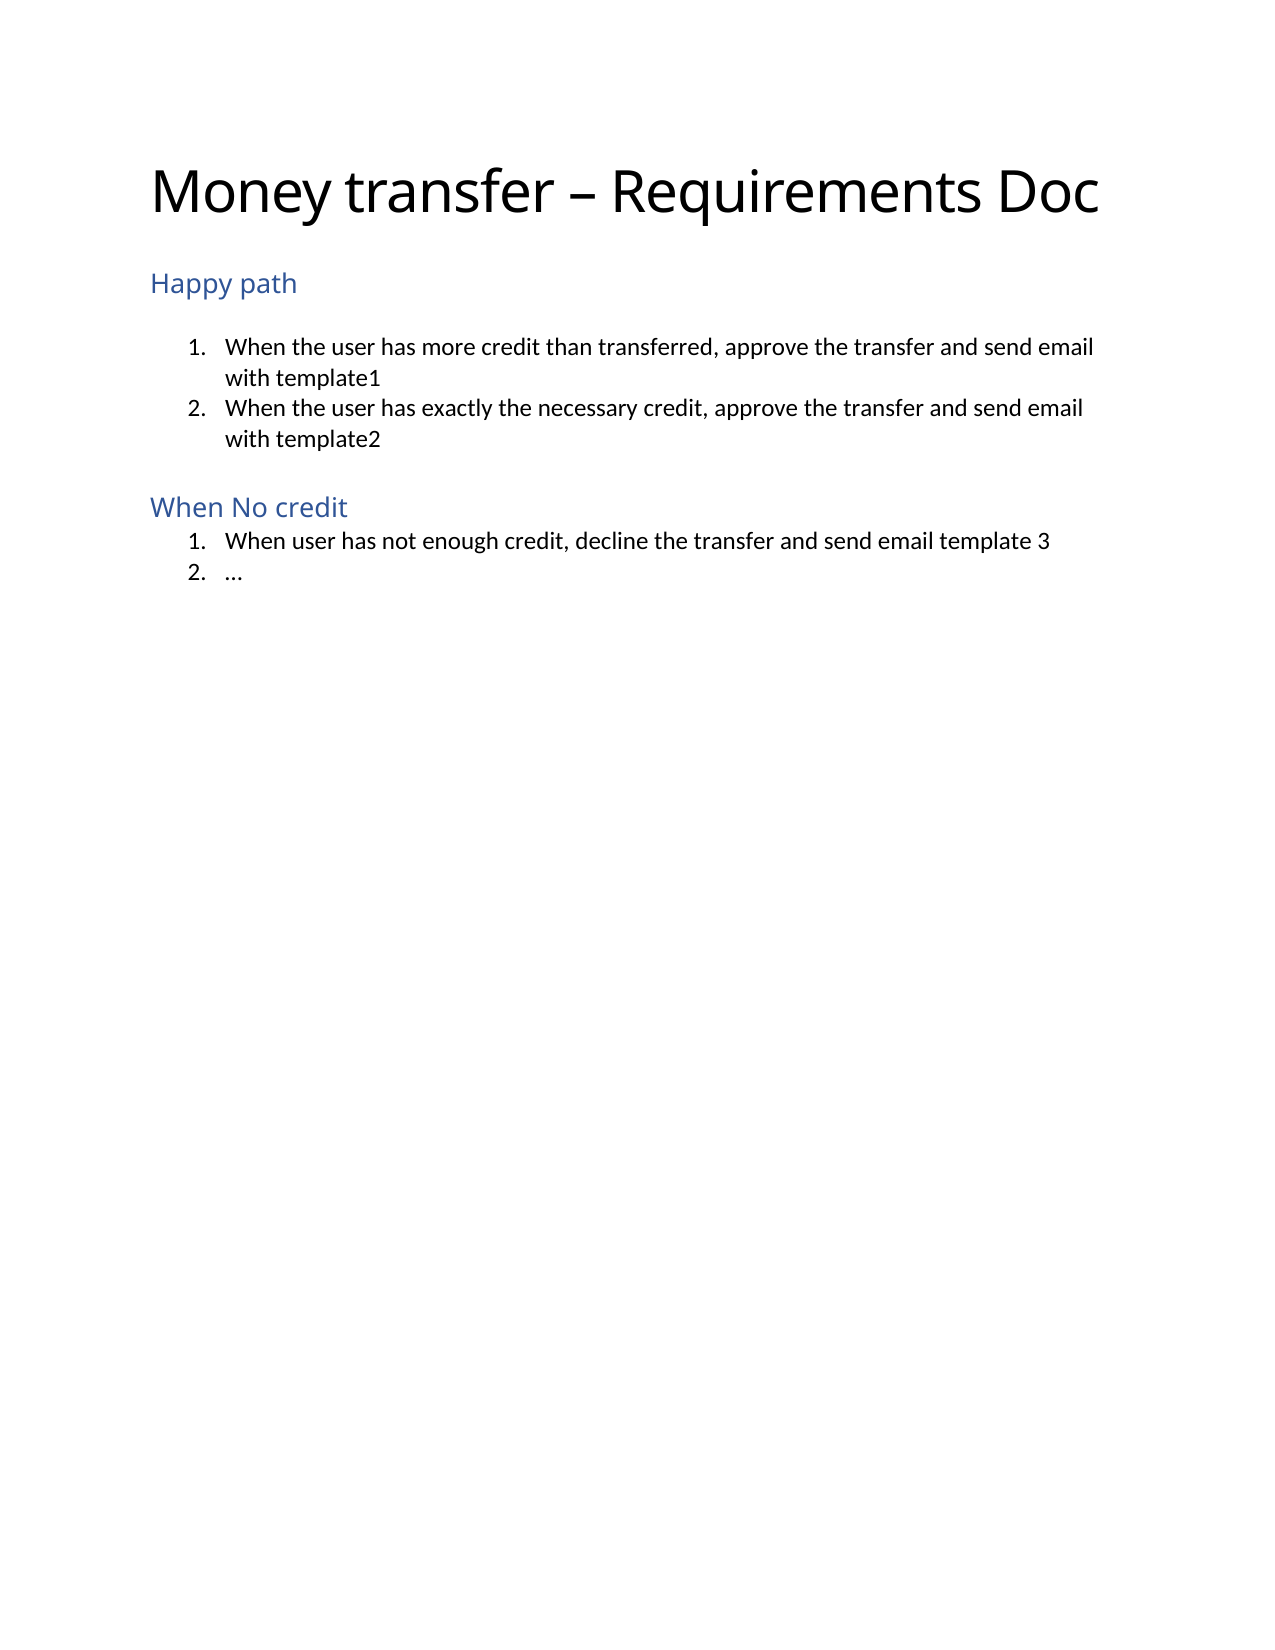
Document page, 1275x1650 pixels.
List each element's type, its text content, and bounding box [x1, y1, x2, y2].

subtitle When No credit [150, 488, 1125, 525]
list When the user has more credit than transferred, approve the transfer and send email with template1 [187, 332, 1125, 393]
list … [187, 556, 1125, 586]
list When the user has exactly the necessary credit, approve the transfer and send email with template2 [187, 393, 1125, 454]
title Money transfer – Requirements Doc [150, 150, 1125, 229]
list When user has not enough credit, decline the transfer and send email template 3 [187, 525, 1125, 556]
subtitle Happy path [150, 264, 1125, 301]
